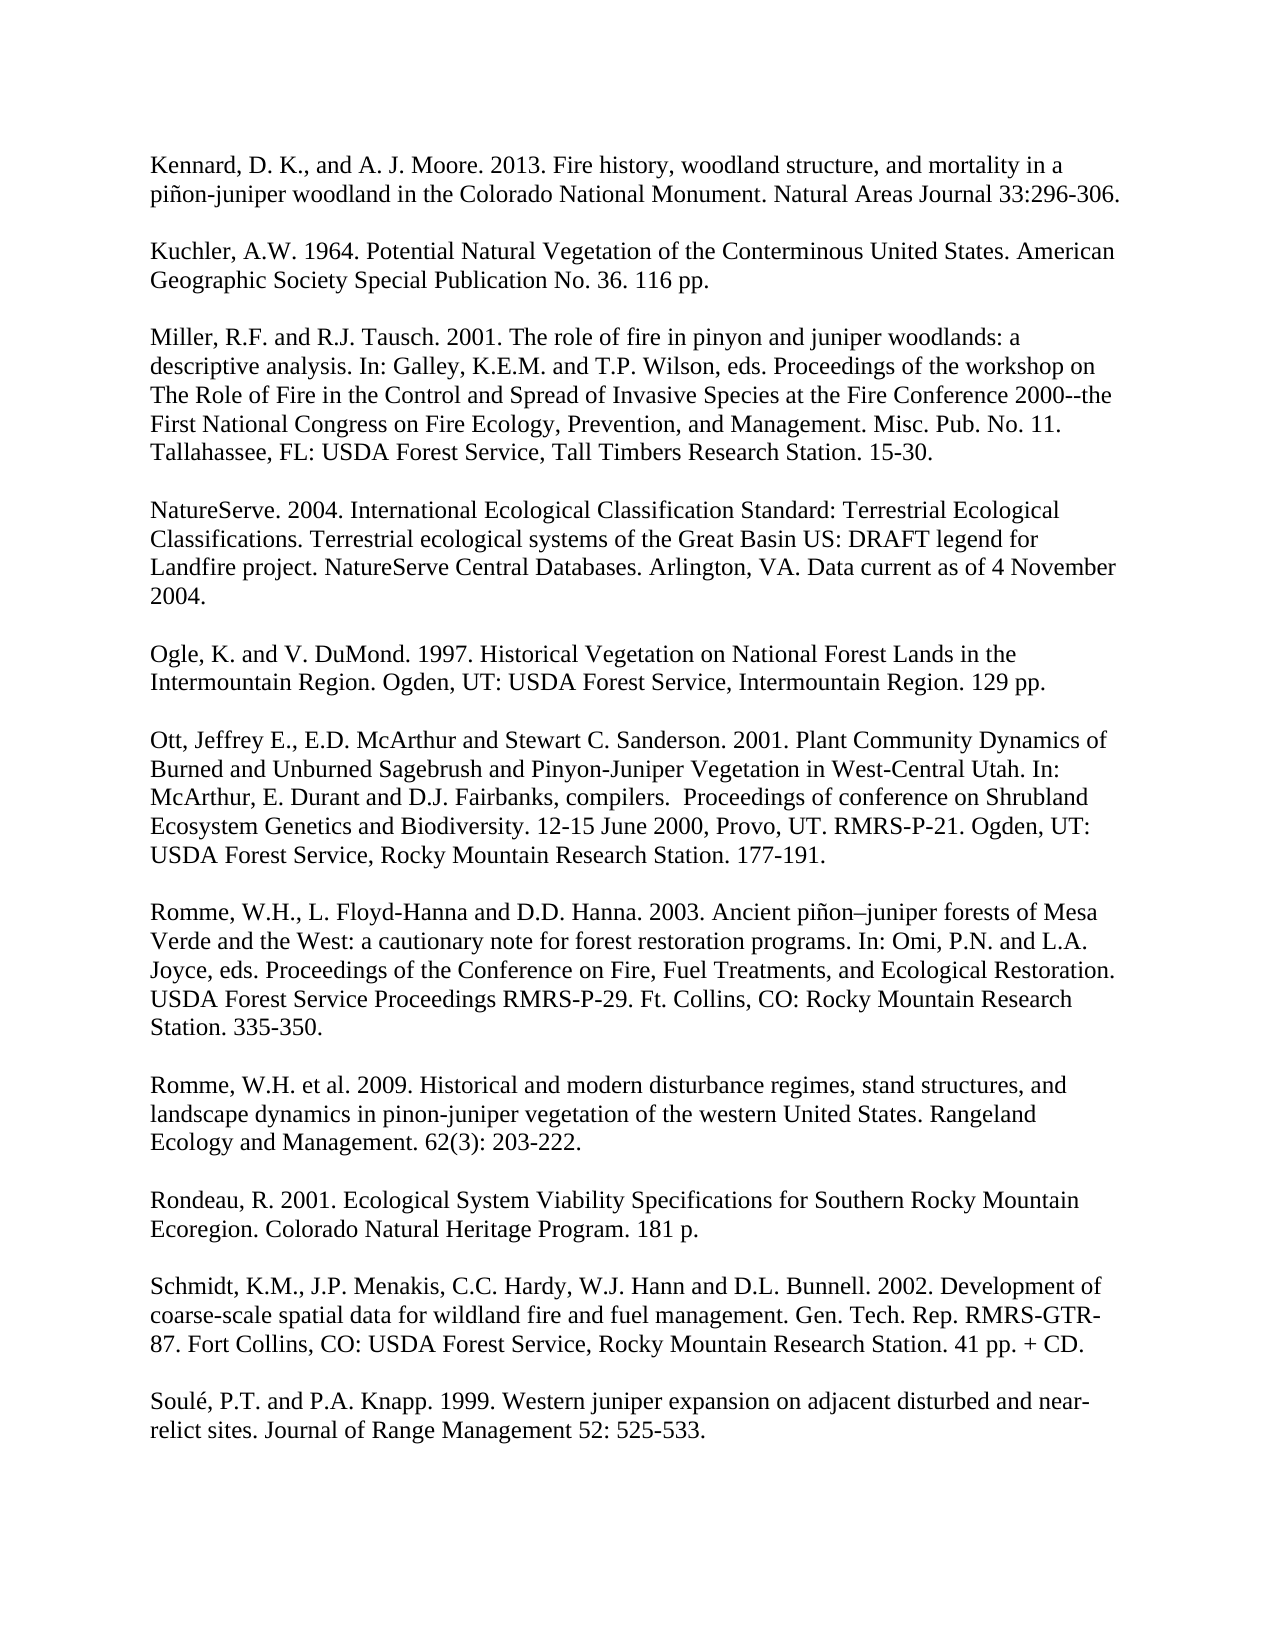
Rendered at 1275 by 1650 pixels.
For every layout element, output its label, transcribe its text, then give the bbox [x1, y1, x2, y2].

text Miller, R.F. and R.J. Tausch. 2001. The role of fire in pinyon and juniper woodlands: a descriptive analysis. In: Galley, K.E.M. and T.P. Wilson, eds. Proceedings of the workshop on The Role of Fire in the Control and Spread of Invasive Species at the Fire Conference 2000--the First National Congress on Fire Ecology, Prevention, and Management. Misc. Pub. No. 11. Tallahassee, FL: USDA Forest Service, Tall Timbers Research Station. 15-30. [150, 322, 1125, 466]
text Romme, W.H., L. Floyd-Hanna and D.D. Hanna. 2003. Ancient piñon–juniper forests of Mesa Verde and the West: a cautionary note for forest restoration programs. In: Omi, P.N. and L.A. Joyce, eds. Proceedings of the Conference on Fire, Fuel Treatments, and Ecological Restoration. USDA Forest Service Proceedings RMRS-P-29. Ft. Collins, CO: Rocky Mountain Research Station. 335-350. [150, 897, 1125, 1041]
text Schmidt, K.M., J.P. Menakis, C.C. Hardy, W.J. Hann and D.L. Bunnell. 2002. Development of coarse-scale spatial data for wildland fire and fuel management. Gen. Tech. Rep. RMRS-GTR-87. Fort Collins, CO: USDA Forest Service, Rocky Mountain Research Station. 41 pp. + CD. [150, 1271, 1125, 1357]
text Ott, Jeffrey E., E.D. McArthur and Stewart C. Sanderson. 2001. Plant Community Dynamics of Burned and Unburned Sagebrush and Pinyon-Juniper Vegetation in West-Central Utah. In: McArthur, E. Durant and D.J. Fairbanks, compilers. Proceedings of conference on Shrubland Ecosystem Genetics and Biodiversity. 12-15 June 2000, Provo, UT. RMRS-P-21. Ogden, UT: USDA Forest Service, Rocky Mountain Research Station. 177-191. [150, 725, 1125, 869]
text Soulé, P.T. and P.A. Knapp. 1999. Western juniper expansion on adjacent disturbed and near-relict sites. Journal of Range Management 52: 525-533. [150, 1386, 1125, 1444]
text Rondeau, R. 2001. Ecological System Viability Specifications for Southern Rocky Mountain Ecoregion. Colorado Natural Heritage Program. 181 p. [150, 1185, 1125, 1242]
text Ogle, K. and V. DuMond. 1997. Historical Vegetation on National Forest Lands in the Intermountain Region. Ogden, UT: USDA Forest Service, Intermountain Region. 129 pp. [150, 639, 1125, 696]
text NatureServe. 2004. International Ecological Classification Standard: Terrestrial Ecological Classifications. Terrestrial ecological systems of the Great Basin US: DRAFT legend for Landfire project. NatureServe Central Databases. Arlington, VA. Data current as of 4 November 2004. [150, 495, 1125, 610]
text Romme, W.H. et al. 2009. Historical and modern disturbance regimes, stand structures, and landscape dynamics in pinon-juniper vegetation of the western United States. Rangeland Ecology and Management. 62(3): 203-222. [150, 1070, 1125, 1156]
text Kuchler, A.W. 1964. Potential Natural Vegetation of the Conterminous United States. American Geographic Society Special Publication No. 36. 116 pp. [150, 236, 1125, 294]
text Kennard, D. K., and A. J. Moore. 2013. Fire history, woodland structure, and mortality in a piñon-juniper woodland in the Colorado National Monument. Natural Areas Journal 33:296-306. [150, 150, 1125, 207]
